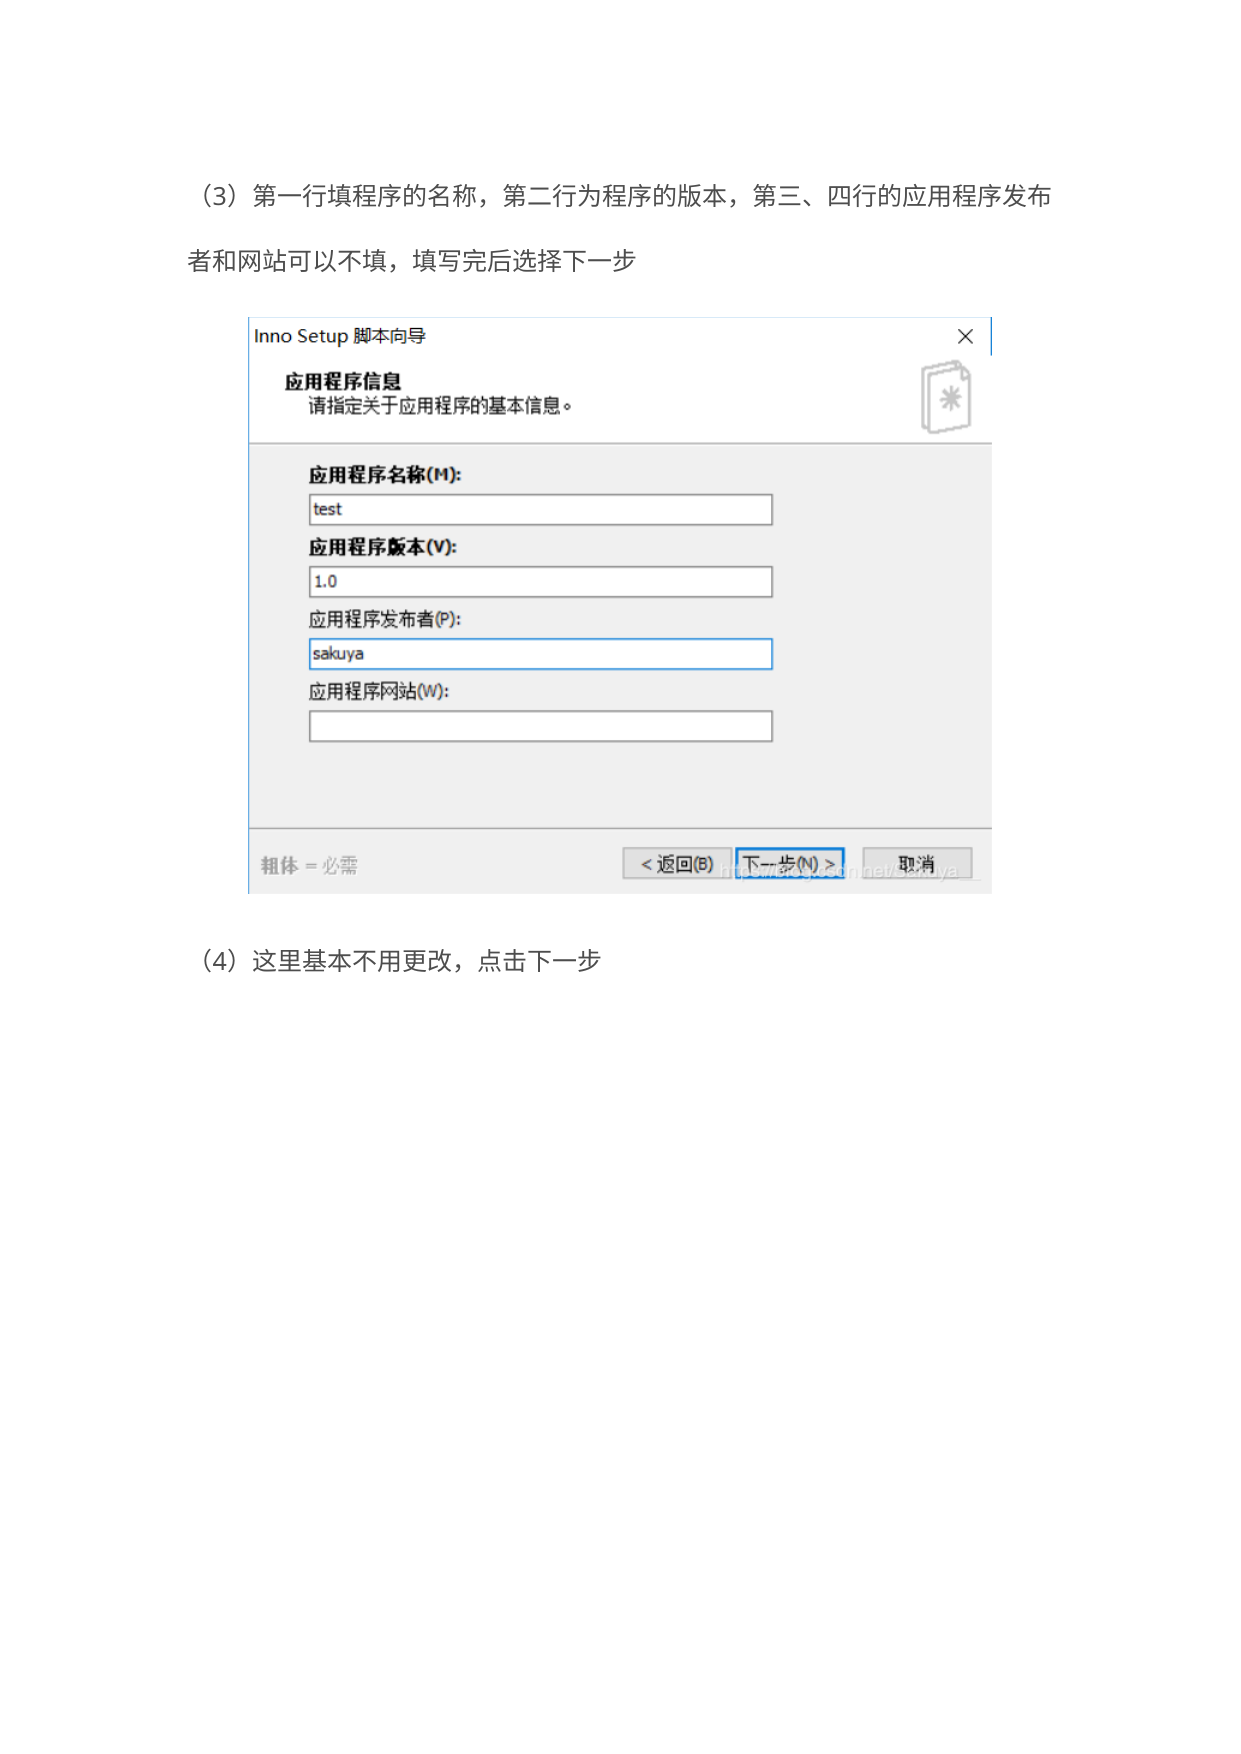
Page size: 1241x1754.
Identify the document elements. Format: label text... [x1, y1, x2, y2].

text （3）第一行填程序的名称，第二行为程序的版本，第三、四行的应用程序发布者和网站可以不填，填写完后选择下一步 [187, 162, 1053, 292]
picture [248, 317, 992, 894]
text （4）这里基本不用更改，点击下一步 [187, 927, 1053, 992]
